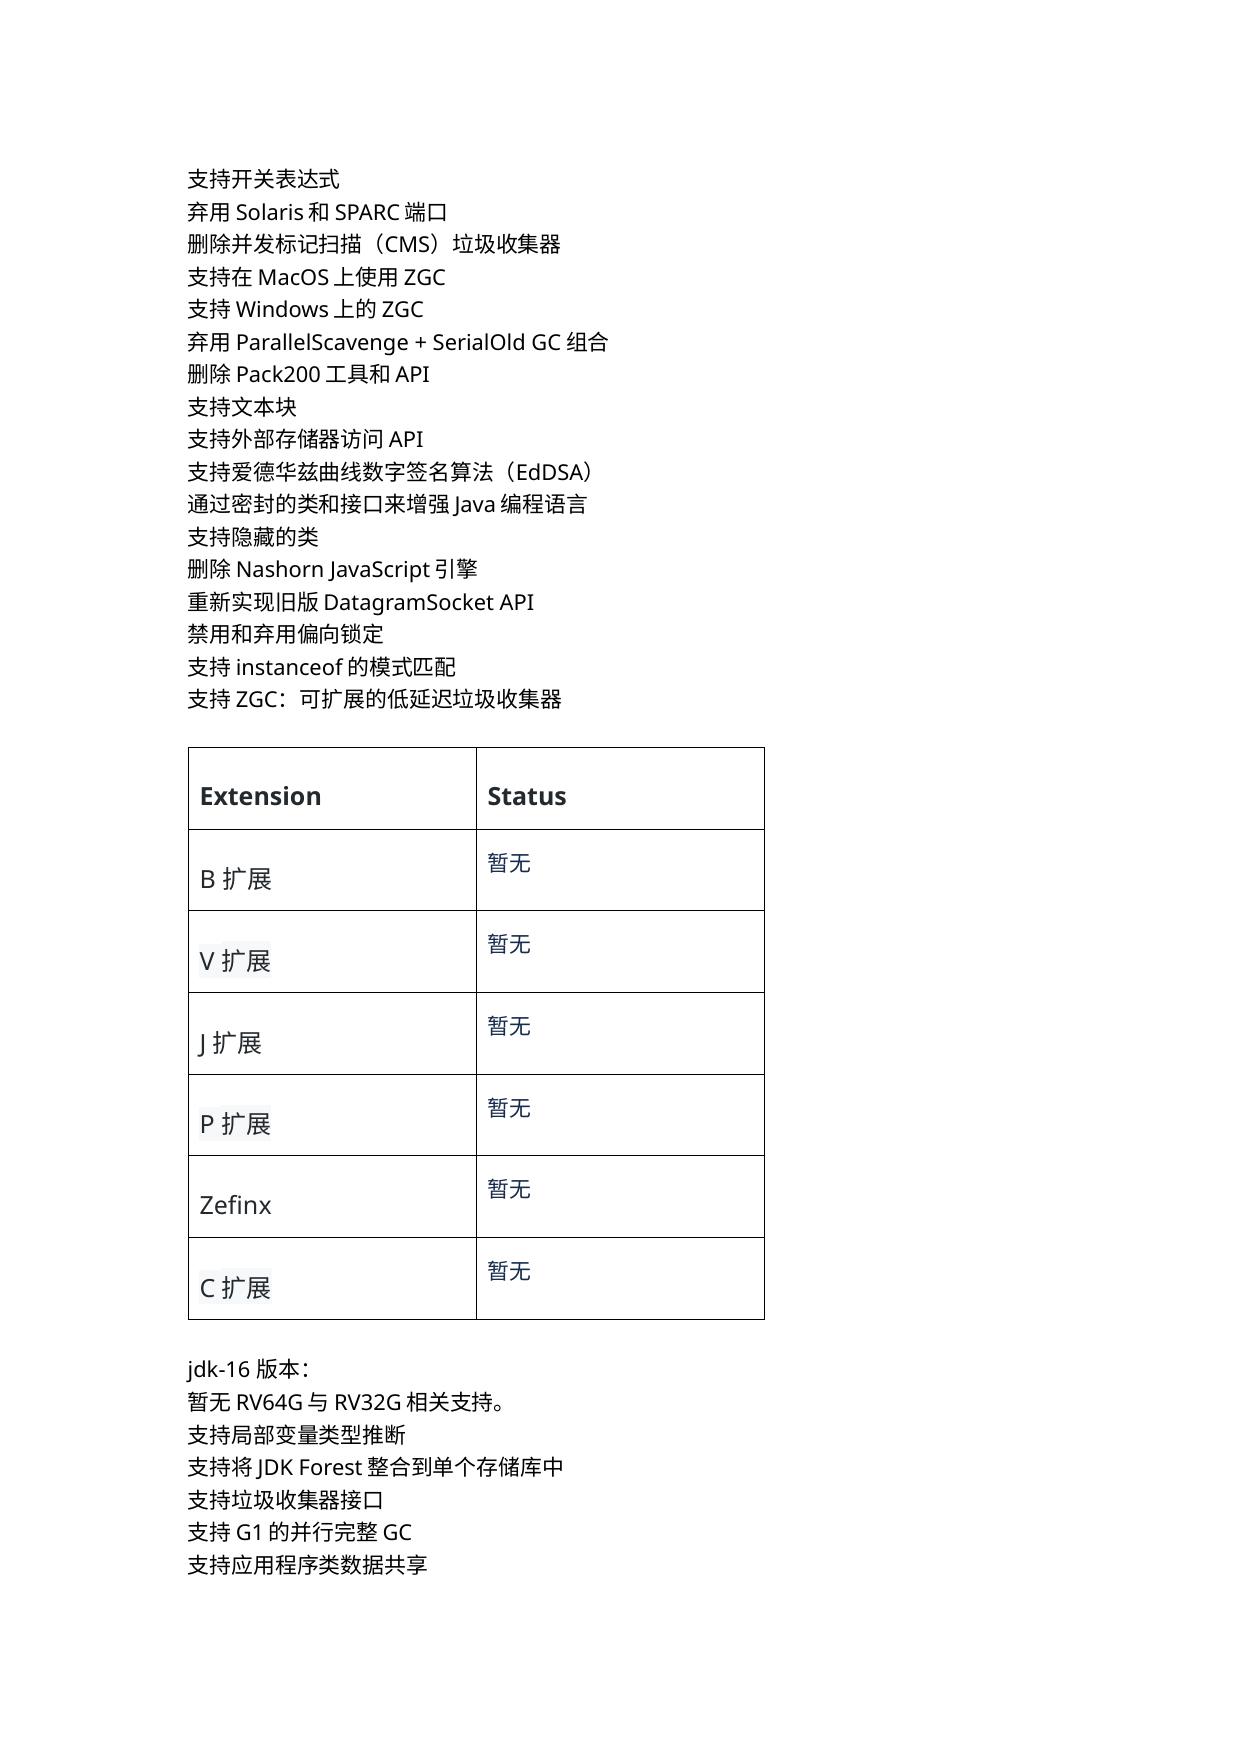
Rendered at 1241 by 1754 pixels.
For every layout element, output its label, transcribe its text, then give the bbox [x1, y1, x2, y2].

text 支持局部变量类型推断 [187, 1417, 1053, 1450]
text 支持爱德华兹曲线数字签名算法（EdDSA） [187, 454, 1053, 487]
table_header Status [477, 748, 764, 829]
text 通过密封的类和接口来增强Java编程语言 [187, 487, 1053, 519]
text 支持在MacOS上使用ZGC [187, 259, 1053, 292]
table_cell 暂无 [477, 1075, 764, 1155]
text 弃用ParallelScavenge + SerialOld GC组合 [187, 324, 1053, 357]
table_cell C 扩展 [189, 1238, 476, 1319]
table_cell 暂无 [477, 911, 764, 992]
text jdk-16 版本： [187, 1352, 1053, 1385]
text 支持外部存储器访问API [187, 422, 1053, 454]
text 弃用Solaris和SPARC端口 [187, 194, 1053, 227]
table_cell 暂无 [477, 830, 764, 910]
text 支持文本块 [187, 389, 1053, 422]
table_cell 暂无 [477, 1156, 764, 1237]
text 支持应用程序类数据共享 [187, 1547, 1053, 1580]
text 删除并发标记扫描（CMS）垃圾收集器 [187, 227, 1053, 259]
text 支持将JDK Forest整合到单个存储库中 [187, 1450, 1053, 1482]
text 支持instanceof的模式匹配 [187, 649, 1053, 682]
table_header Extension [189, 748, 476, 829]
text 删除Nashorn JavaScript引擎 [187, 552, 1053, 584]
text 支持垃圾收集器接口 [187, 1482, 1053, 1515]
table_cell 暂无 [477, 993, 764, 1074]
table_cell P 扩展 [189, 1075, 476, 1155]
text 禁用和弃用偏向锁定 [187, 617, 1053, 649]
text 删除Pack200工具和API [187, 357, 1053, 389]
text 支持开关表达式 [187, 162, 1053, 194]
text 支持ZGC：可扩展的低延迟垃圾收集器 [187, 682, 1053, 714]
table_cell Zefinx [189, 1156, 476, 1237]
text 支持Windows上的ZGC [187, 292, 1053, 324]
text 重新实现旧版DatagramSocket API [187, 584, 1053, 617]
table_cell J 扩展 [189, 993, 476, 1074]
text 支持G1的并行完整GC [187, 1515, 1053, 1547]
table_cell B 扩展 [189, 830, 476, 910]
text 支持隐藏的类 [187, 519, 1053, 552]
table_cell V 扩展 [189, 911, 476, 992]
table_cell 暂无 [477, 1238, 764, 1319]
text 暂无RV64G与RV32G相关支持。 [187, 1385, 1053, 1417]
